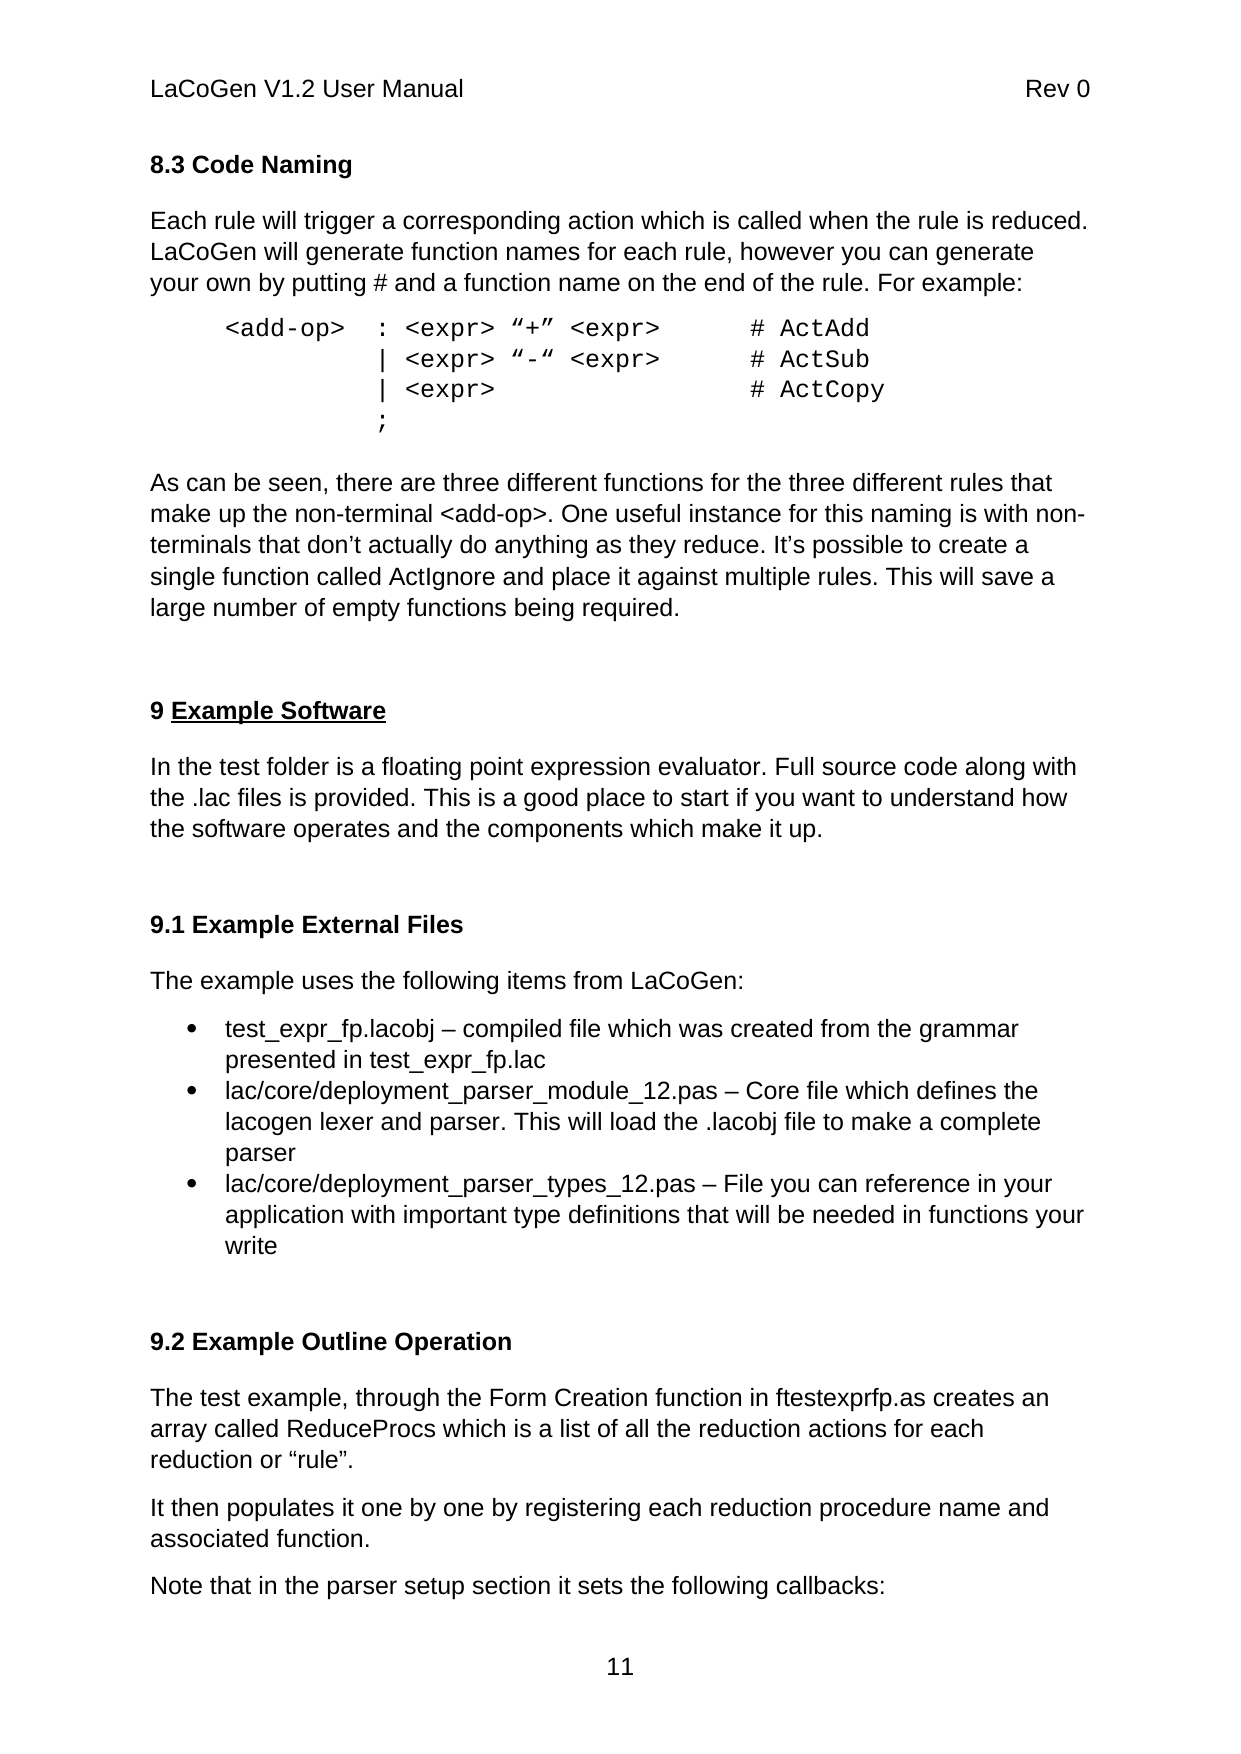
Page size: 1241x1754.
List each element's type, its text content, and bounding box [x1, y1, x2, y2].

subtitle Example Outline Operation [150, 1327, 1090, 1355]
text <add-op> : <expr> “+” <expr> # ActAdd [150, 316, 1090, 344]
text ; [300, 407, 1090, 436]
text | <expr> “-“ <expr> # ActSub [300, 346, 1090, 375]
text | <expr> # ActCopy [300, 377, 1090, 405]
list test_expr_fp.lacobj – compiled file which was created from the grammar presented in test_expr_fp.lac [187, 1014, 1090, 1073]
subtitle Code Naming [150, 150, 1090, 179]
text As can be seen, there are three different functions for the three different rules that make up the non-terminal <add-op>. One useful instance for this naming is with non-terminals that don’t actually do anything as they reduce. It’s possible to create a single function called ActIgnore and place it against multiple rules. This will save a large number of empty functions being required. [150, 468, 1090, 621]
text Note that in the parser setup section it sets the following callbacks: [150, 1571, 1090, 1600]
text It then populates it one by one by registering each reduction procedure name and associated function. [150, 1492, 1090, 1552]
text The test example, through the Form Creation function in ftestexprfp.as creates an array called ReduceProcs which is a list of all the reduction actions for each reduction or “rule”. [150, 1383, 1090, 1473]
subtitle Example External Files [150, 910, 1090, 939]
text Each rule will trigger a corresponding action which is called when the rule is reduced. LaCoGen will generate function names for each rule, however you can generate your own by putting # and a function name on the end of the rule. For example: [150, 206, 1090, 297]
text In the test folder is a floating point expression evaluator. Full source code along with the .lac files is provided. This is a good place to start if you want to understand how the software operates and the components which make it up. [150, 752, 1090, 843]
subtitle Example Software [150, 696, 1090, 725]
list lac/core/deployment_parser_types_12.pas – File you can reference in your application with important type definitions that will be needed in functions your write [187, 1169, 1090, 1260]
text The example uses the following items from LaCoGen: [150, 966, 1090, 995]
list lac/core/deployment_parser_module_12.pas – Core file which defines the lacogen lexer and parser. This will load the .lacobj file to make a complete parser [187, 1076, 1090, 1167]
